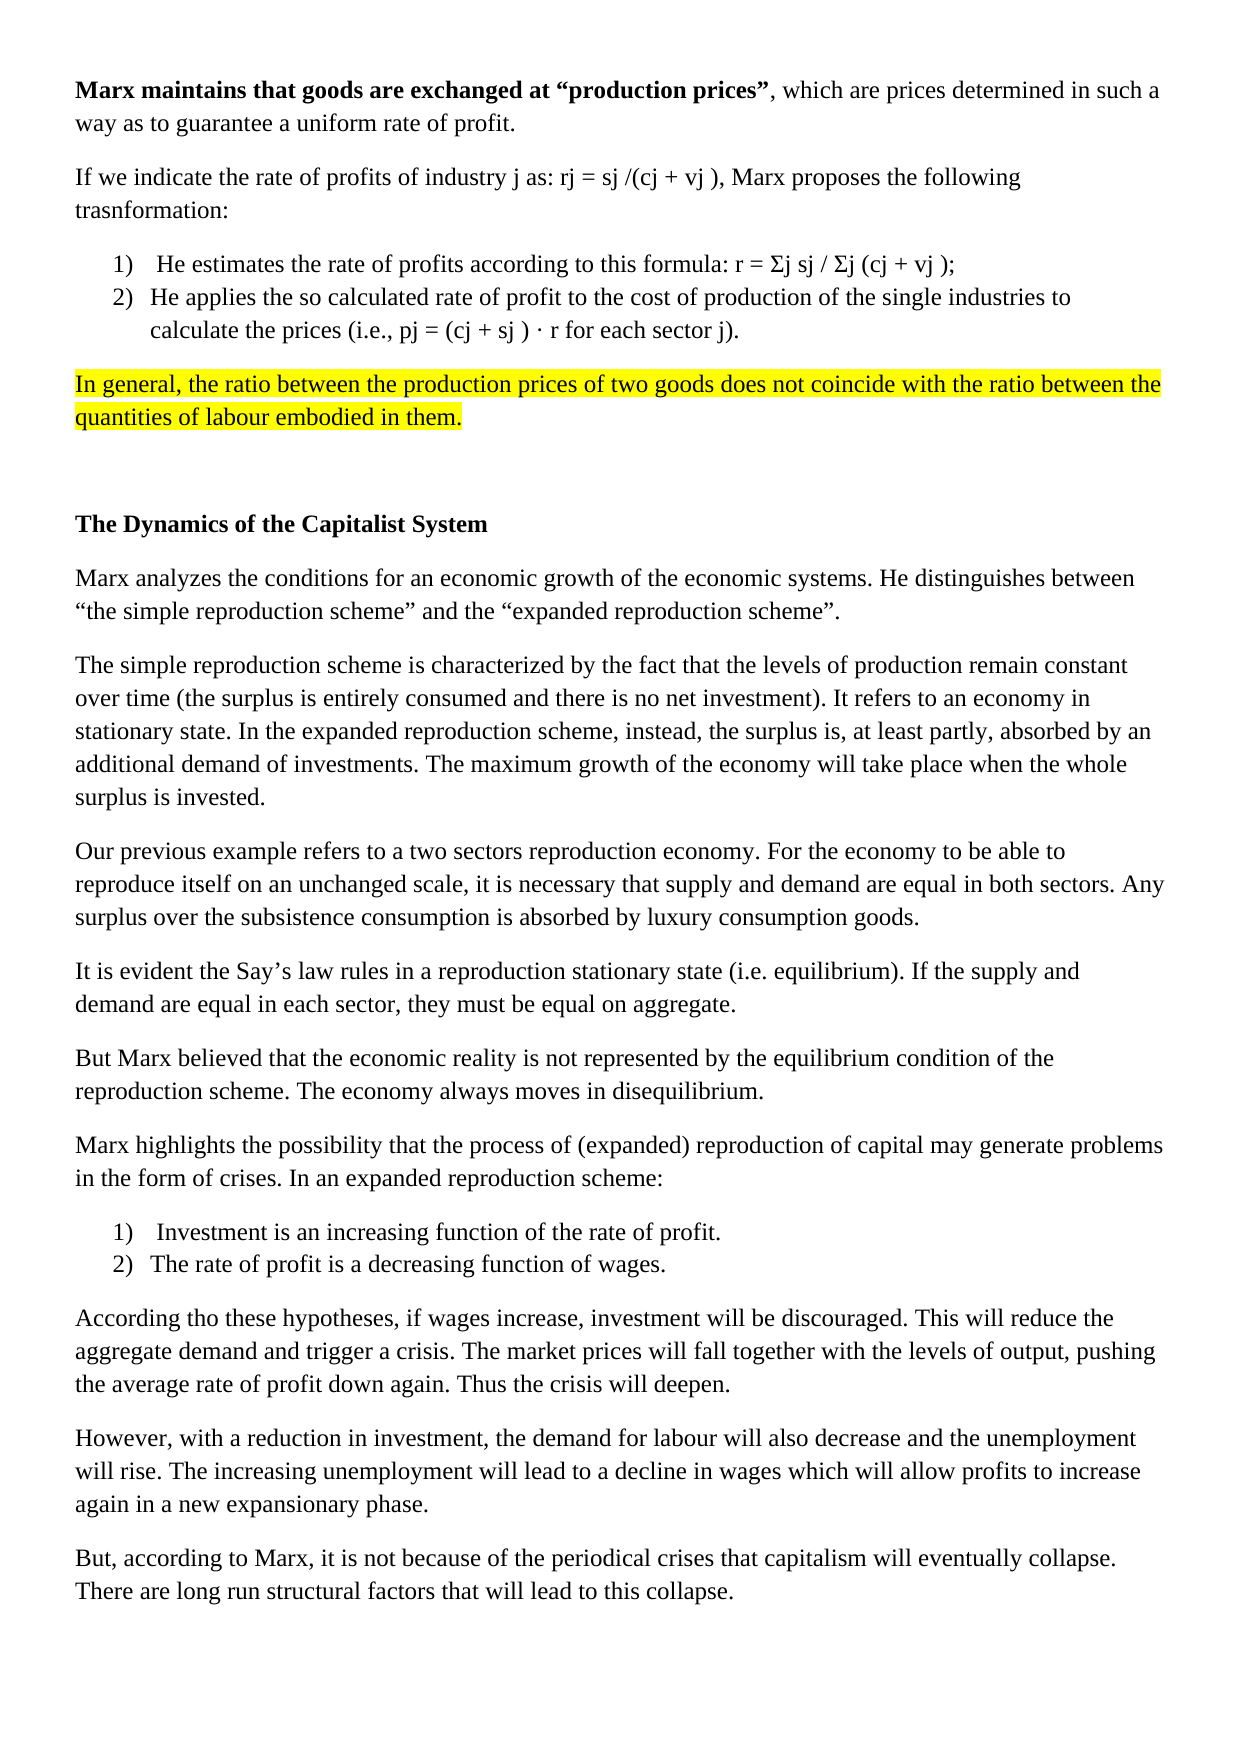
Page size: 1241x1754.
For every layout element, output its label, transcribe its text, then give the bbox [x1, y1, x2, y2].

text Our previous example refers to a two sectors reproduction economy. For the economy to be able to reproduce itself on an unchanged scale, it is necessary that supply and demand are equal in both sectors. Any surplus over the subsistence consumption is absorbed by luxury consumption goods. [75, 836, 1165, 931]
text But, according to Marx, it is not because of the periodical crises that capitalism will eventually collapse. There are long run structural factors that will lead to this collapse. [75, 1543, 1165, 1605]
list He applies the so calculated rate of profit to the cost of production of the single industries to calculate the prices (i.e., pj = (cj + sj ) · r for each sector j). [112, 282, 1165, 343]
text Marx highlights the possibility that the process of (expanded) reproduction of capital may generate problems in the form of crises. In an expanded reproduction scheme: [75, 1130, 1165, 1191]
list Investment is an increasing function of the rate of profit. [112, 1217, 1165, 1245]
text It is evident the Say’s law rules in a reproduction stationary state (i.e. equilibrium). If the supply and demand are equal in each sector, they must be equal on aggregate. [75, 956, 1165, 1018]
text In general, the ratio between the production prices of two goods does not coincide with the ratio between the quantities of labour embodied in them. [75, 369, 1165, 430]
text If we indicate the rate of profits of industry j as: rj = sj /(cj + vj ), Marx proposes the following trasnformation: [75, 162, 1165, 224]
text According tho these hypotheses, if wages increase, investment will be discouraged. This will reduce the aggregate demand and trigger a crisis. The market prices will fall together with the levels of output, pushing the average rate of profit down again. Thus the crisis will deepen. [75, 1303, 1165, 1398]
text The Dynamics of the Capitalist System [75, 509, 1165, 538]
list The rate of profit is a decreasing function of wages. [112, 1249, 1165, 1278]
text The simple reproduction scheme is characterized by the fact that the levels of production remain constant over time (the surplus is entirely consumed and there is no net investment). It refers to an economy in stationary state. In the expanded reproduction scheme, instead, the surplus is, at least partly, absorbed by an additional demand of investments. The maximum growth of the economy will take place when the whole surplus is invested. [75, 650, 1165, 811]
text Marx analyzes the conditions for an economic growth of the economic systems. He distinguishes between “the simple reproduction scheme” and the “expanded reproduction scheme”. [75, 563, 1165, 625]
text However, with a reduction in investment, the demand for labour will also decrease and the unemployment will rise. The increasing unemployment will lead to a decline in wages which will allow profits to increase again in a new expansionary phase. [75, 1423, 1165, 1518]
text Marx maintains that goods are exchanged at “production prices”, which are prices determined in such a way as to guarantee a uniform rate of profit. [75, 75, 1165, 137]
text But Marx believed that the economic reality is not represented by the equilibrium condition of the reproduction scheme. The economy always moves in disequilibrium. [75, 1043, 1165, 1104]
list He estimates the rate of profits according to this formula: r = Σj sj / Σj (cj + vj ); [112, 249, 1165, 277]
